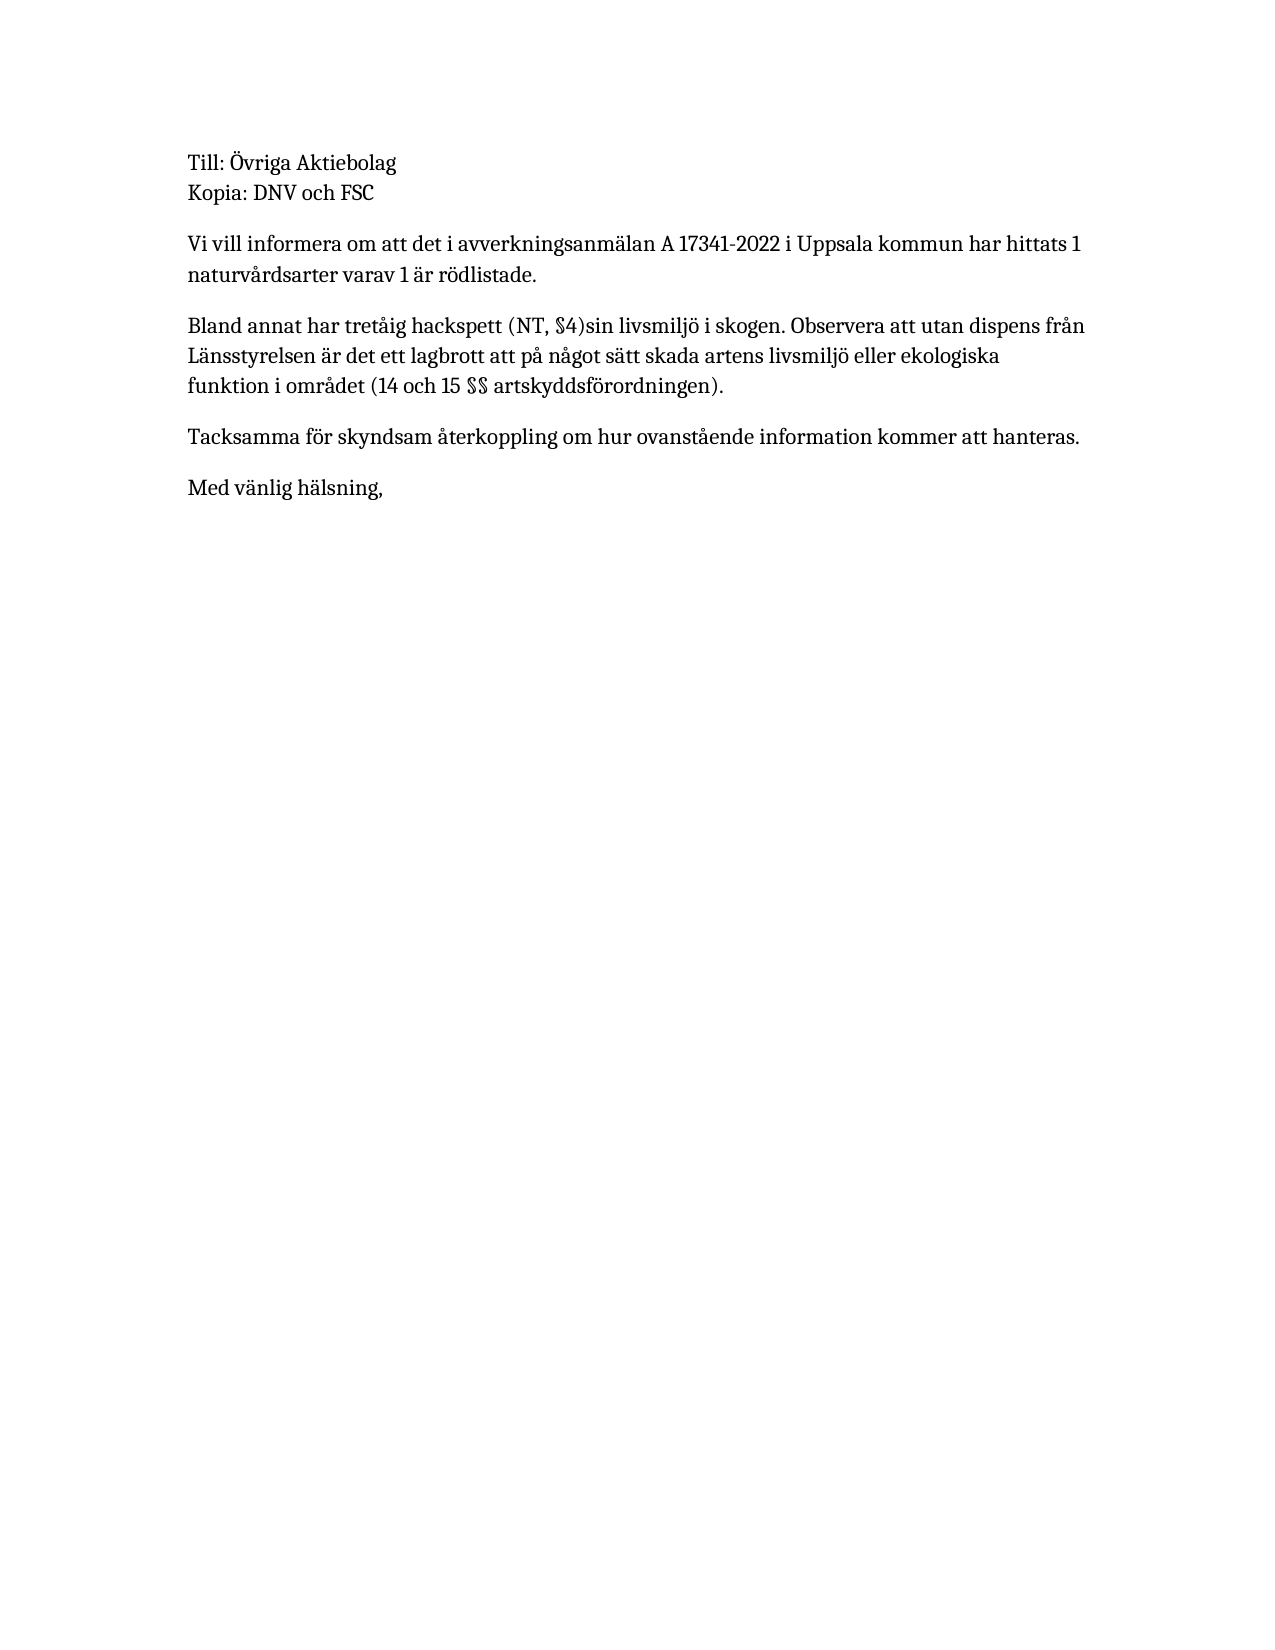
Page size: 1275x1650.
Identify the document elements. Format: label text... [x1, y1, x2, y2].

text Till: Övriga Aktiebolag Kopia: DNV och FSC [187, 150, 1087, 207]
text Vi vill informera om att det i avverkningsanmälan A 17341-2022 i Uppsala kommun har hittats 1 naturvårdsarter varav 1 är rödlistade. [187, 231, 1087, 288]
text Tacksamma för skyndsam återkoppling om hur ovanstående information kommer att hanteras. [187, 424, 1087, 450]
text Bland annat har tretåig hackspett (NT, §4)sin livsmiljö i skogen. Observera att utan dispens från Länsstyrelsen är det ett lagbrott att på något sätt skada artens livsmiljö eller ekologiska funktion i området (14 och 15 §§ artskyddsförordningen). [187, 312, 1087, 399]
text Med vänlig hälsning, [187, 475, 1087, 532]
